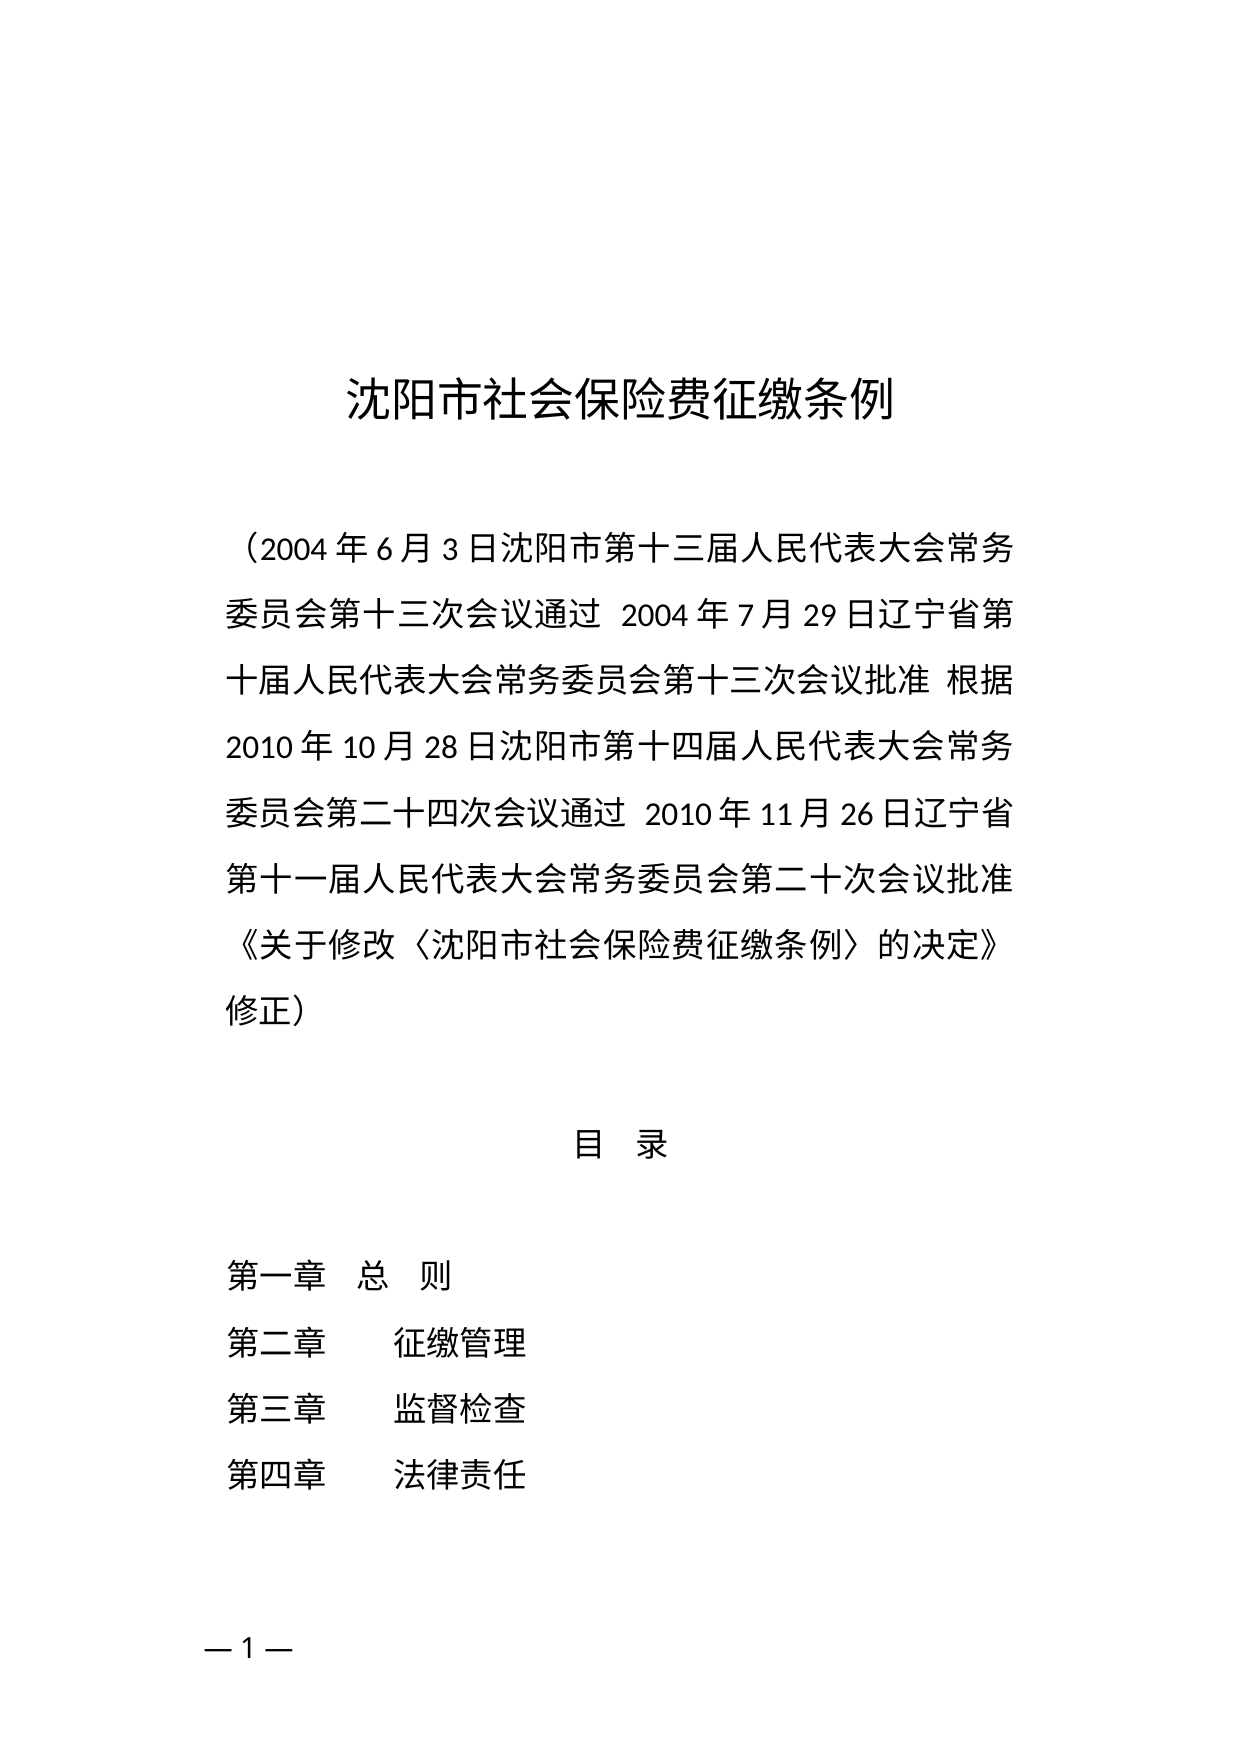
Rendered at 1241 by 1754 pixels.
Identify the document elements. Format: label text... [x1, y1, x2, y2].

subtitle 沈阳市社会保险费征缴条例 [159, 347, 1081, 446]
text 第四章 法律责任 [159, 1440, 1081, 1506]
text 第二章 征缴管理 [159, 1308, 1081, 1374]
text 第一章 总 则 [159, 1241, 1081, 1308]
text （2004年6月3日沈阳市第十三届人民代表大会常务委员会第十三次会议通过 2004年7月29日辽宁省第十届人民代表大会常务委员会第十三次会议批准 根据2010年10月28日沈阳市第十四届人民代表大会常务委员会第二十四次会议通过 2010年11月26日辽宁省第十一届人民代表大会常务委员会第二十次会议批准《关于修改〈沈阳市社会保险费征缴条例〉的决定》修正） [225, 513, 1015, 1043]
text 第三章 监督检查 [159, 1374, 1081, 1440]
text 目 录 [159, 1109, 1081, 1175]
